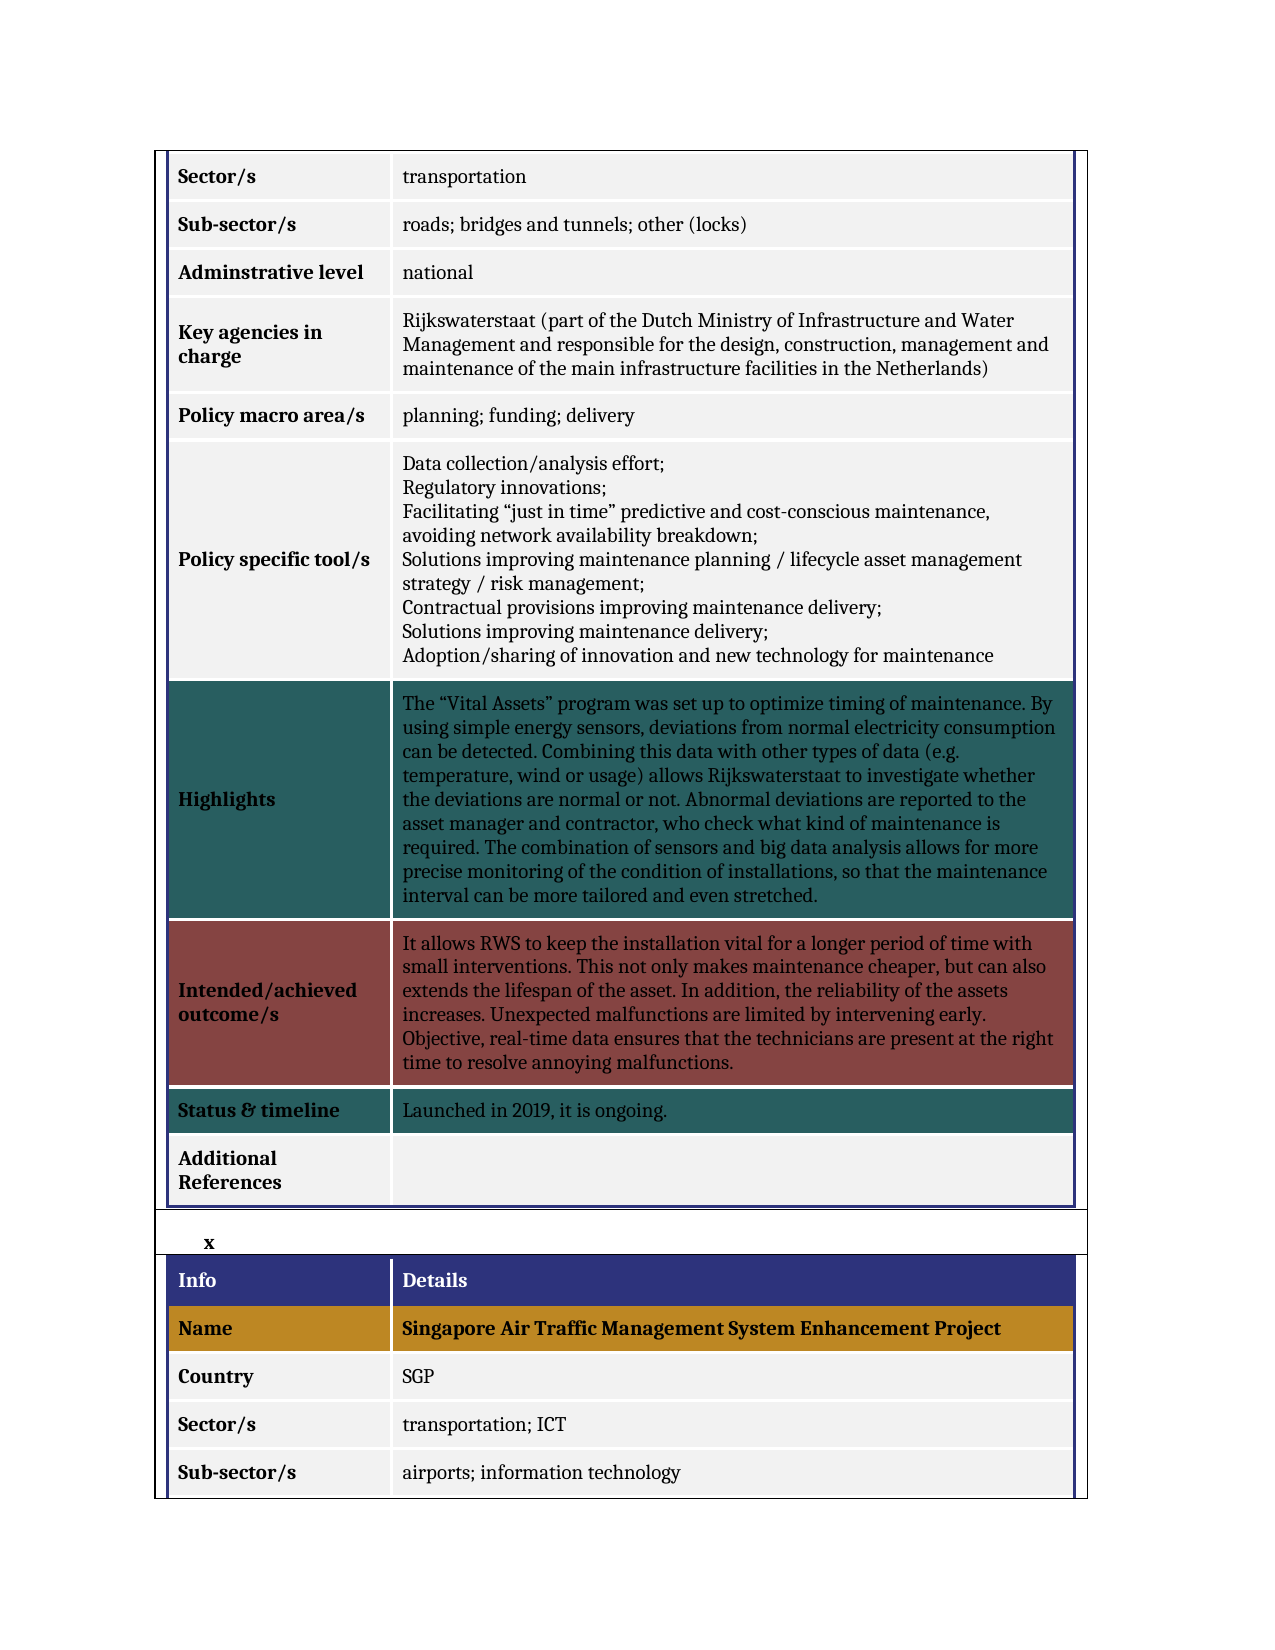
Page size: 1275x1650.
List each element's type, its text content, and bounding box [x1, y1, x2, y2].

table_cell x [156, 1210, 1087, 1254]
table_cell [1076, 151, 1087, 1208]
table_cell [156, 1255, 166, 1498]
table_cell [156, 151, 166, 1208]
table_cell [1076, 1255, 1087, 1498]
